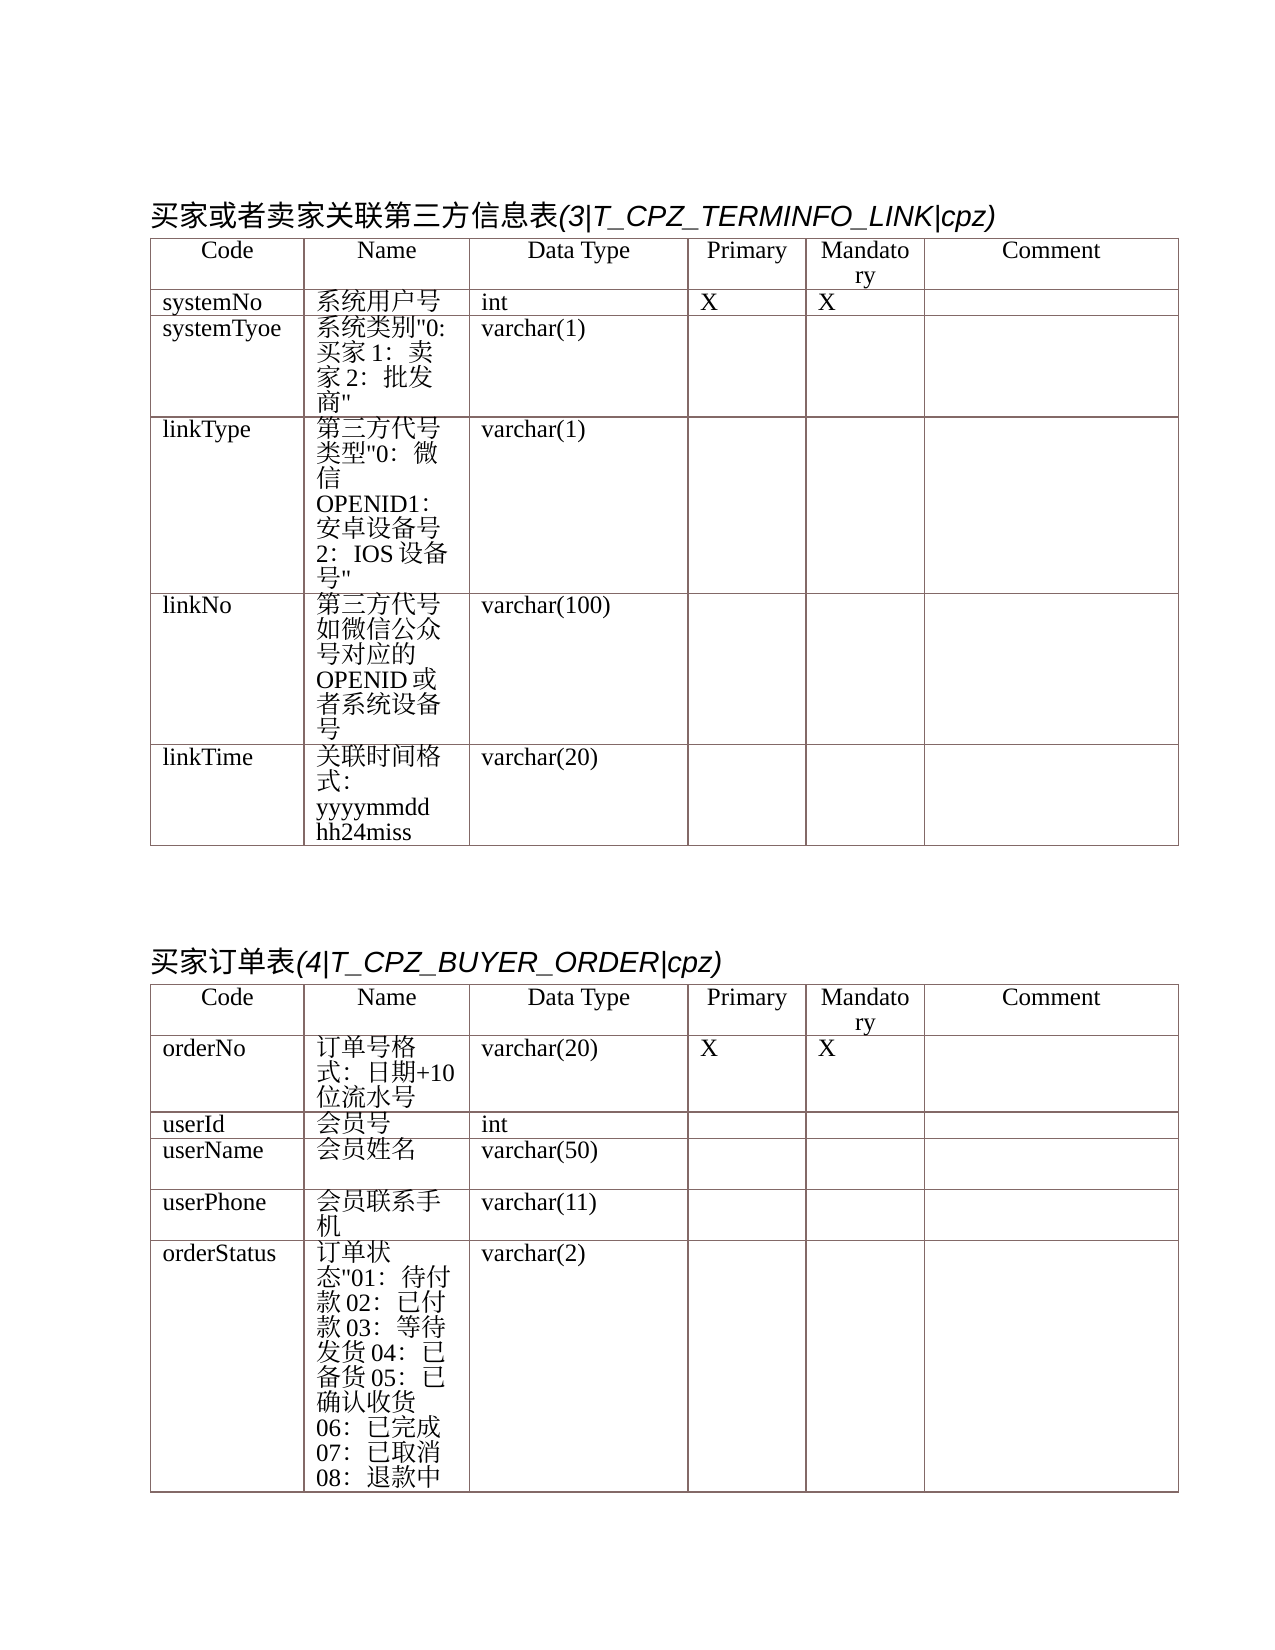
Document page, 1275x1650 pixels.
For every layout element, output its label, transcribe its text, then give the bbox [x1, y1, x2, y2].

table_cell [925, 1139, 1178, 1189]
table_header Code [151, 985, 303, 1035]
table_cell orderNo [151, 1036, 303, 1111]
table_cell X [689, 1036, 805, 1111]
table_header Name [305, 239, 469, 289]
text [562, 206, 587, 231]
table_header Comment [925, 985, 1178, 1035]
table_cell [807, 1139, 924, 1189]
text 买家订单表(4|T_CPZ_BUYER_ORDER|cpz) [713, 952, 1125, 977]
table_cell 第三方代号 如微信公众号对应的OPENID或者系统设备号 [305, 594, 469, 744]
table_cell [689, 1139, 805, 1189]
table_cell 会员联系手机 [305, 1190, 469, 1240]
text 买家或者卖家关联第三方信息表(3|T_CPZ_TERMINFO_LINK|cpz) [589, 206, 936, 231]
table_cell [925, 1036, 1178, 1111]
table_cell [925, 1241, 1178, 1491]
table_cell [807, 316, 924, 416]
table_header Data Type [470, 985, 687, 1035]
table_cell systemTyoe [151, 316, 303, 416]
table_cell [925, 1190, 1178, 1240]
table_cell [925, 418, 1178, 592]
text 买家或者卖家关联第三方信息表(3|T_CPZ_TERMINFO_LINK|cpz) [987, 206, 1125, 231]
table_header Mandatory [807, 239, 924, 289]
table_cell 订单号格式：日期+10位流水号 [305, 1036, 469, 1111]
table_cell [807, 745, 924, 845]
table_cell 会员号 [305, 1113, 469, 1137]
table_header Code [151, 239, 303, 289]
table_cell linkType [151, 418, 303, 592]
table_cell [925, 745, 1178, 845]
table_cell int [470, 1113, 687, 1137]
table_cell [689, 594, 805, 744]
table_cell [305, 1241, 469, 1491]
table_cell [807, 1190, 924, 1240]
table_header Comment [925, 239, 1178, 289]
table_cell [925, 594, 1178, 744]
table_cell [925, 1113, 1178, 1137]
table_cell linkTime [151, 745, 303, 845]
table_cell [689, 316, 805, 416]
table_header Data Type [470, 239, 687, 289]
table_cell [689, 418, 805, 592]
table_cell [807, 418, 924, 592]
table_cell varchar(1) [470, 316, 687, 416]
table_cell orderStatus [151, 1241, 303, 1491]
table_cell 关联时间格式：yyyymmdd hh24miss [305, 745, 469, 845]
table_header Name [305, 985, 469, 1035]
table_cell varchar(20) [470, 745, 687, 845]
table_cell 系统用户号 [305, 290, 469, 315]
table_cell 系统类别"0:买家1：卖家2：批发商" [305, 316, 469, 416]
table_cell [807, 1241, 924, 1491]
table_cell X [807, 290, 924, 315]
table_cell [689, 1113, 805, 1137]
text 买家订单表(4|T_CPZ_BUYER_ORDER|cpz) [150, 952, 304, 977]
table_cell 会员姓名 [305, 1139, 469, 1189]
table_cell [689, 745, 805, 845]
table_cell varchar(100) [470, 594, 687, 744]
table_cell systemNo [151, 290, 303, 315]
table_cell 第三方代号类型"0：微信OPENID1：安卓设备号2：IOS设备号" [305, 418, 469, 592]
table_cell varchar(1) [470, 418, 687, 592]
table_cell userId [151, 1113, 303, 1137]
table_cell [925, 316, 1178, 416]
table_cell X [807, 1036, 924, 1111]
table_cell varchar(20) [470, 1036, 687, 1111]
table_cell [689, 1241, 805, 1491]
table_header Primary [689, 239, 805, 289]
table_cell [689, 1190, 805, 1240]
table_cell userName [151, 1139, 303, 1189]
table_cell linkNo [151, 594, 303, 744]
table_cell int [470, 290, 687, 315]
table_cell varchar(50) [470, 1139, 687, 1189]
table_cell varchar(11) [470, 1190, 687, 1240]
table_cell [807, 1113, 924, 1137]
table_header Mandatory [807, 985, 924, 1035]
table_cell X [689, 290, 805, 315]
table_cell varchar(2) [470, 1241, 687, 1491]
text 买家订单表(4|T_CPZ_BUYER_ORDER|cpz) [326, 952, 662, 977]
table_cell userPhone [151, 1190, 303, 1240]
table_cell [925, 290, 1178, 315]
text 买家或者卖家关联第三方信息表(3|T_CPZ_TERMINFO_LINK|cpz) [150, 206, 566, 231]
table_header Primary [689, 985, 805, 1035]
table_cell [807, 594, 924, 744]
